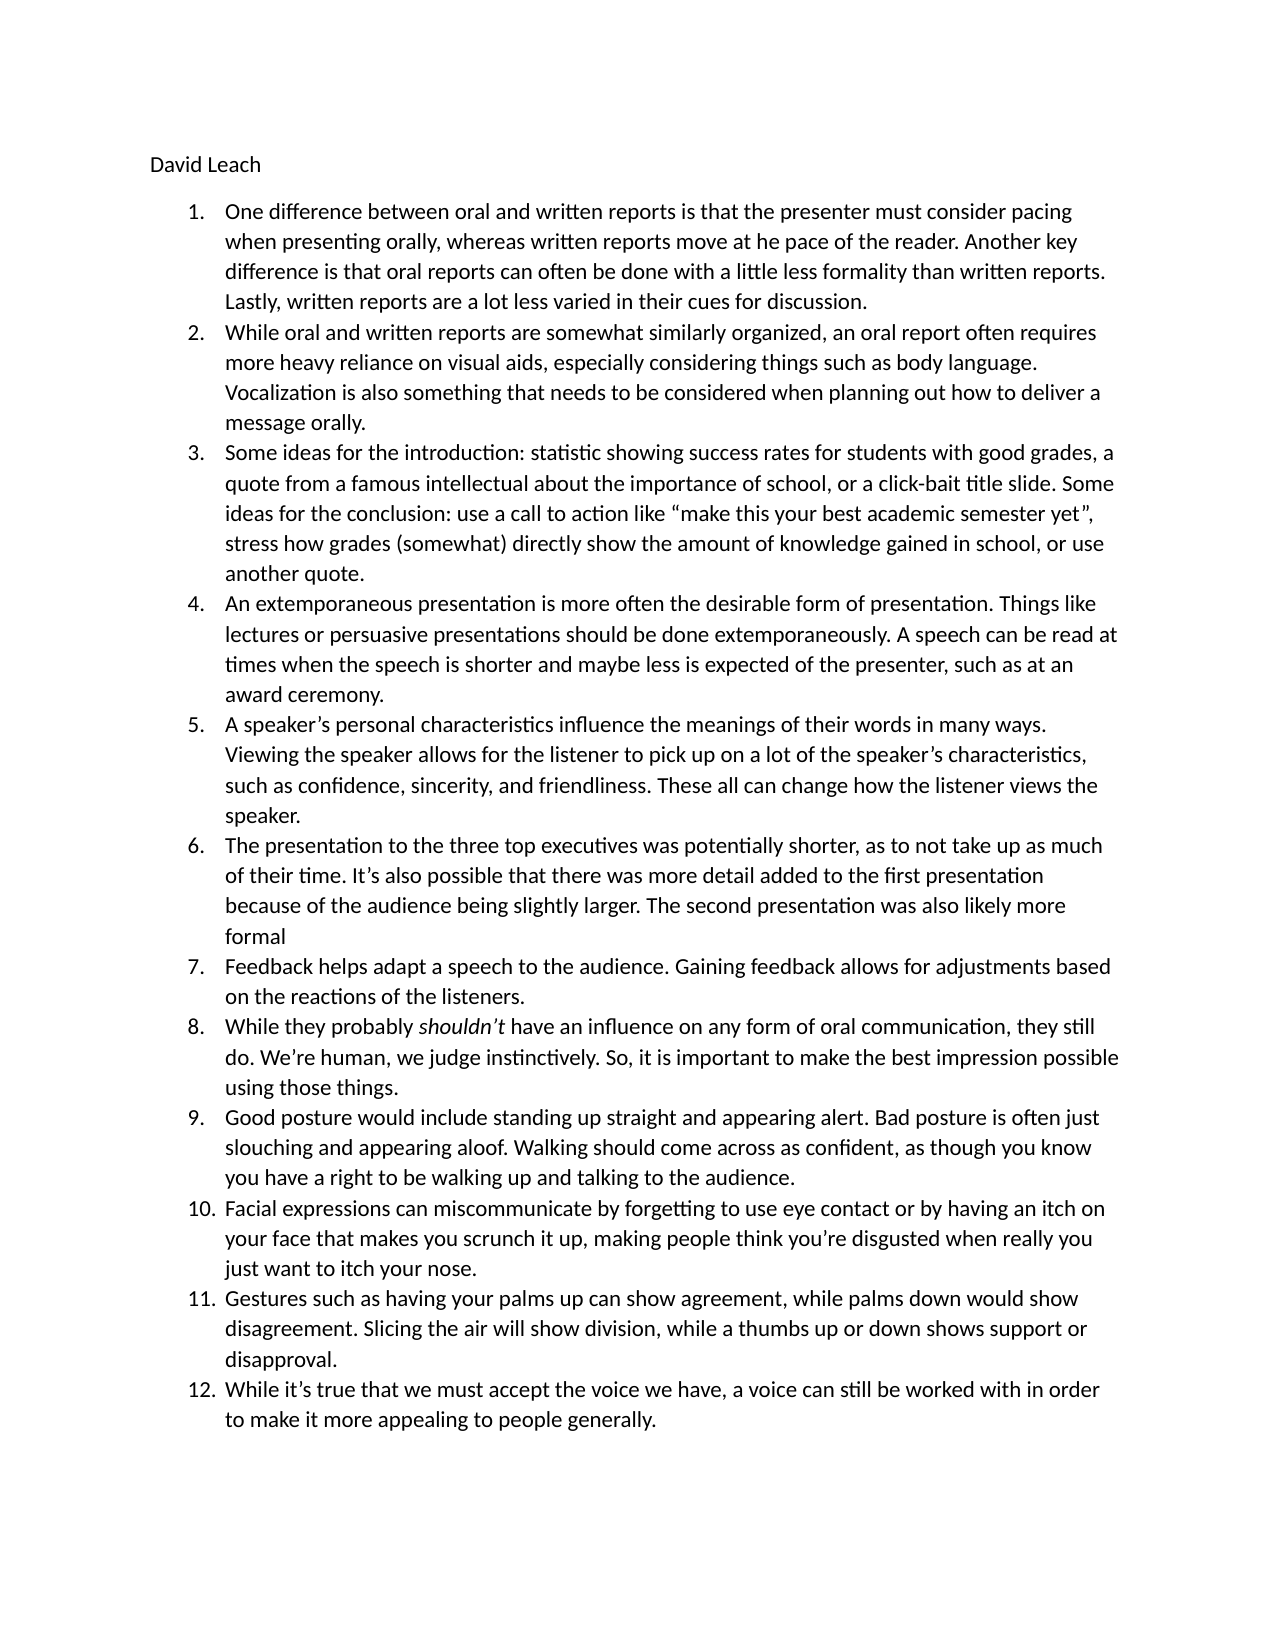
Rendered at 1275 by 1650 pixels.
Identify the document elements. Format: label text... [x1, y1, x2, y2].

list Feedback helps adapt a speech to the audience. Gaining feedback allows for adjustments based on the reactions of the listeners. [187, 952, 1125, 1010]
list Some ideas for the introduction: statistic showing success rates for students with good grades, a quote from a famous intellectual about the importance of school, or a click-bait title slide. Some ideas for the conclusion: use a call to action like “make this your best academic semester yet”, stress how grades (somewhat) directly show the amount of knowledge gained in school, or use another quote. [187, 438, 1125, 587]
list Gestures such as having your palms up can show agreement, while palms down would show disagreement. Slicing the air will show division, while a thumbs up or down shows support or disapproval. [187, 1284, 1125, 1373]
list Facial expressions can miscommunicate by forgetting to use eye contact or by having an itch on your face that makes you scrunch it up, making people think you’re disgusted when really you just want to itch your nose. [187, 1194, 1125, 1282]
list A speaker’s personal characteristics influence the meanings of their words in many ways. Viewing the speaker allows for the listener to pick up on a lot of the speaker’s characteristics, such as confidence, sincerity, and friendliness. These all can change how the listener views the speaker. [187, 710, 1125, 829]
list An extemporaneous presentation is more often the desirable form of presentation. Things like lectures or persuasive presentations should be done extemporaneously. A speech can be read at times when the speech is shorter and maybe less is expected of the presenter, such as at an award ceremony. [187, 589, 1125, 708]
list While they probably shouldn’t have an influence on any form of oral communication, they still do. We’re human, we judge instinctively. So, it is important to make the best impression possible using those things. [187, 1012, 1125, 1101]
list The presentation to the three top executives was potentially shorter, as to not take up as much of their time. It’s also possible that there was more detail added to the first presentation because of the audience being slightly larger. The second presentation was also likely more formal [187, 831, 1125, 950]
list One difference between oral and written reports is that the presenter must consider pacing when presenting orally, whereas written reports move at he pace of the reader. Another key difference is that oral reports can often be done with a little less formality than written reports. Lastly, written reports are a lot less varied in their cues for discussion. [187, 197, 1125, 316]
text David Leach [150, 150, 1125, 178]
list While oral and written reports are somewhat similarly organized, an oral report often requires more heavy reliance on visual aids, especially considering things such as body language. Vocalization is also something that needs to be considered when planning out how to deliver a message orally. [187, 318, 1125, 436]
list While it’s true that we must accept the voice we have, a voice can still be worked with in order to make it more appealing to people generally. [187, 1375, 1125, 1433]
list Good posture would include standing up straight and appearing alert. Bad posture is often just slouching and appearing aloof. Walking should come across as confident, as though you know you have a right to be walking up and talking to the audience. [187, 1103, 1125, 1192]
